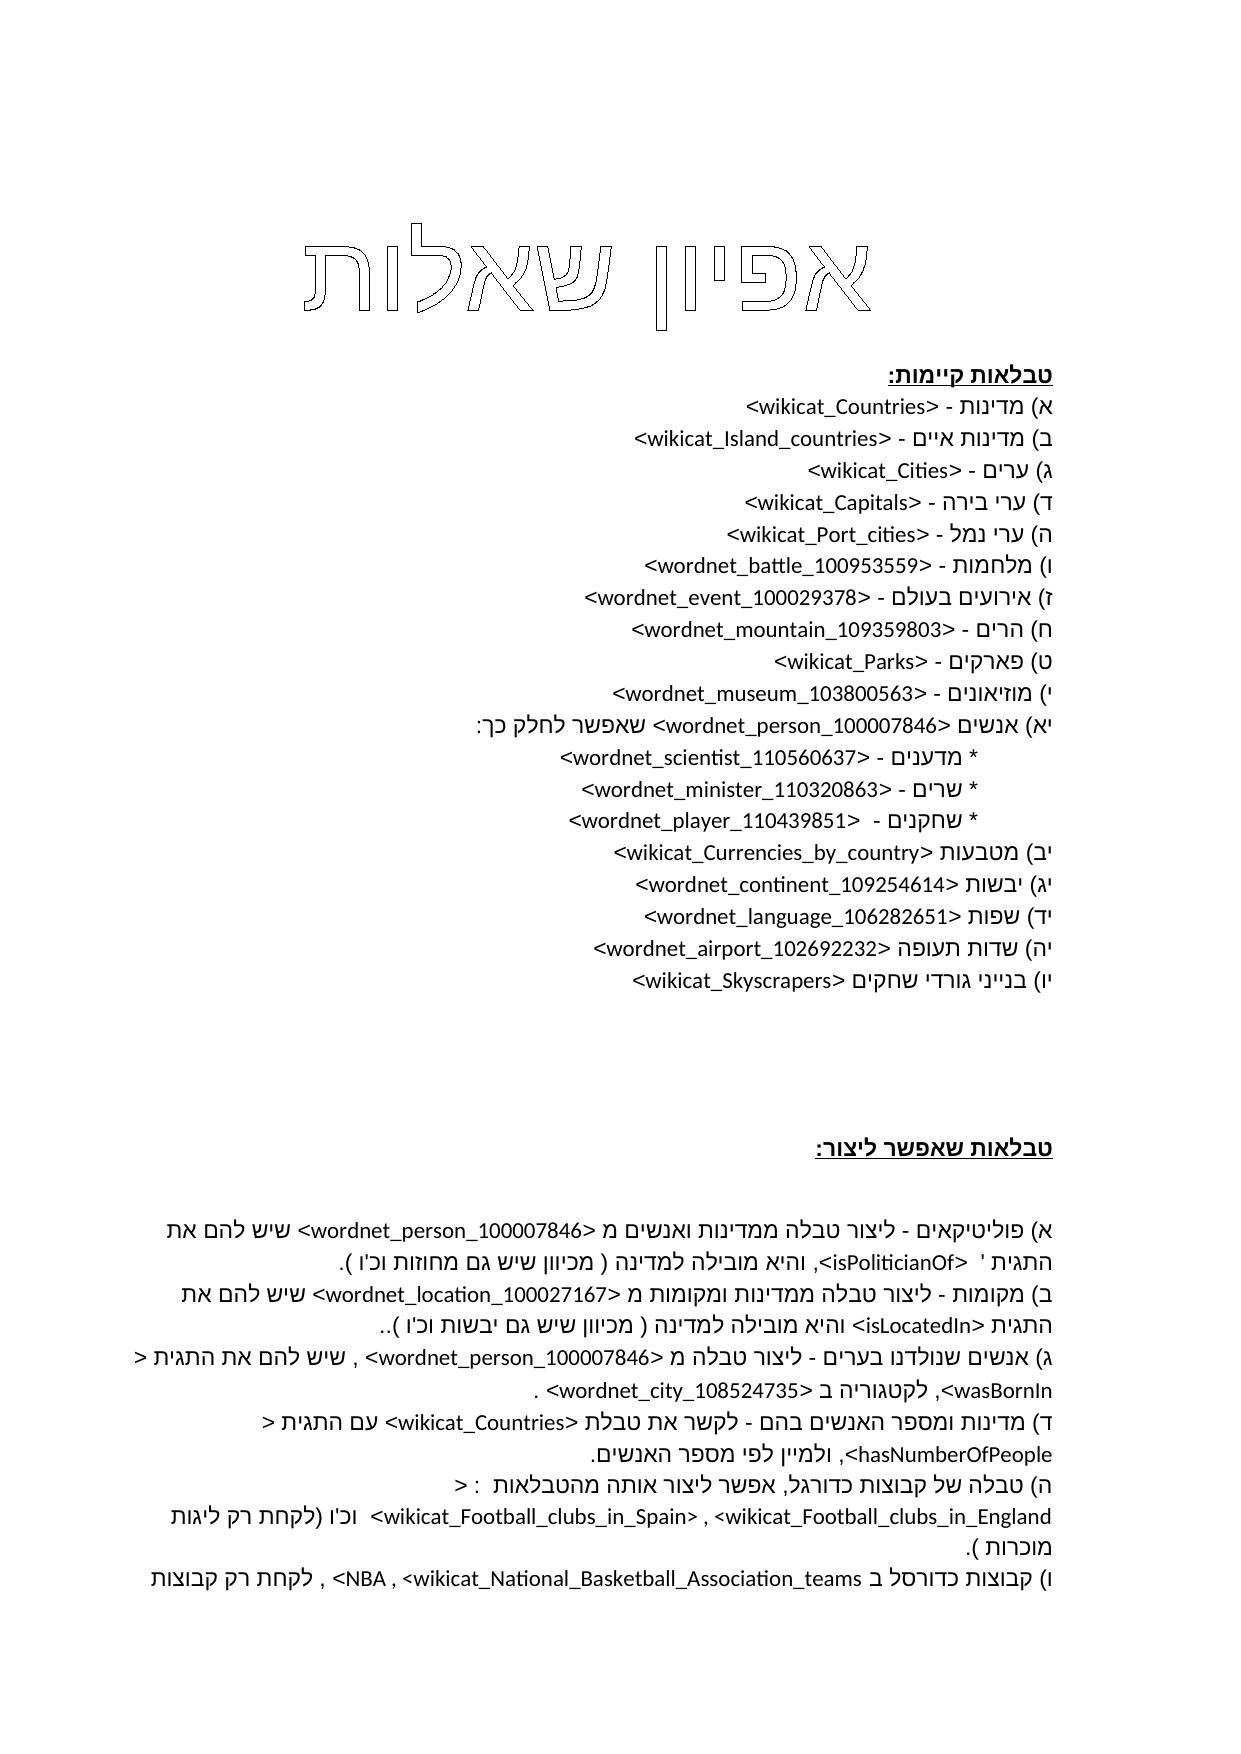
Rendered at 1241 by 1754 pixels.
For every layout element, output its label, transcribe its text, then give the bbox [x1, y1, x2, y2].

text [133, 1186, 1053, 1592]
text טבלאות שאפשר ליצור: [133, 1135, 1053, 1161]
text טבלאות קיימות: א) מדינות - <wikicat_Countries> ב) מדינות איים - <wikicat_Island_countries> ג) ערים - <wikicat_Cities> ד) ערי בירה - <wikicat_Capitals> ה) ערי נמל - <wikicat_Port_cities> ו) מלחמות - <wordnet_battle_100953559> ז) אירועים בעולם - <wordnet_event_100029378> ח) הרים - <wordnet_mountain_109359803> ט) פארקים - <wikicat_Parks> י) מוזיאונים - <wordnet_museum_103800563> יא) אנשים <wordnet_person_100007846> שאפשר לחלק כך: * מדענים - <wordnet_scientist_110560637> * שרים - <wordnet_minister_110320863> * שחקנים - <wordnet_player_110439851> יב) מטבעות <wikicat_Currencies_by_country> יג) יבשות <wordnet_continent_109254614> יד) שפות <wordnet_language_106282651> יה) שדות תעופה <wordnet_airport_102692232> יו) בנייני גורדי שחקים <wikicat_Skyscrapers> [133, 362, 1053, 1026]
